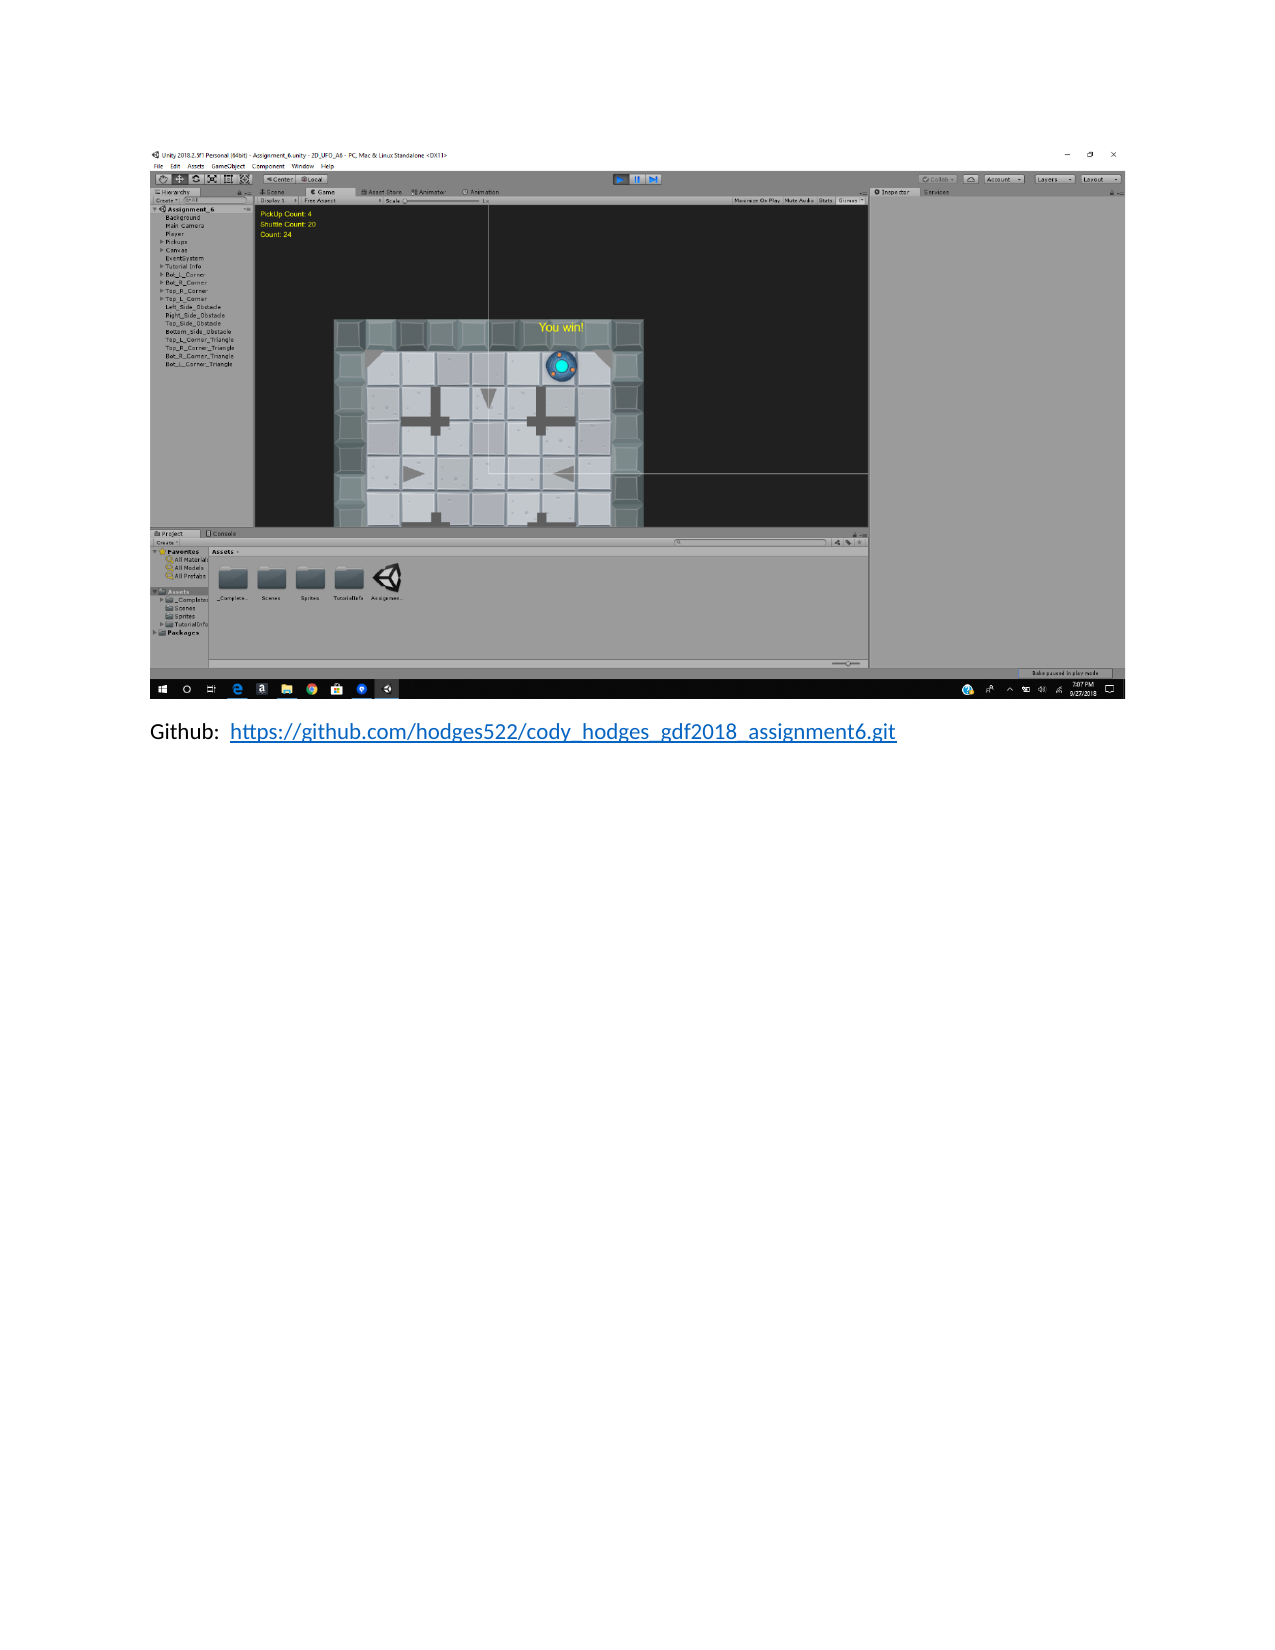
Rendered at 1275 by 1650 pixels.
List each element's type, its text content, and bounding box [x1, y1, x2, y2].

picture [150, 150, 1125, 699]
text Github: https://github.com/hodges522/cody_hodges_gdf2018_assignment6.git [150, 717, 1125, 745]
